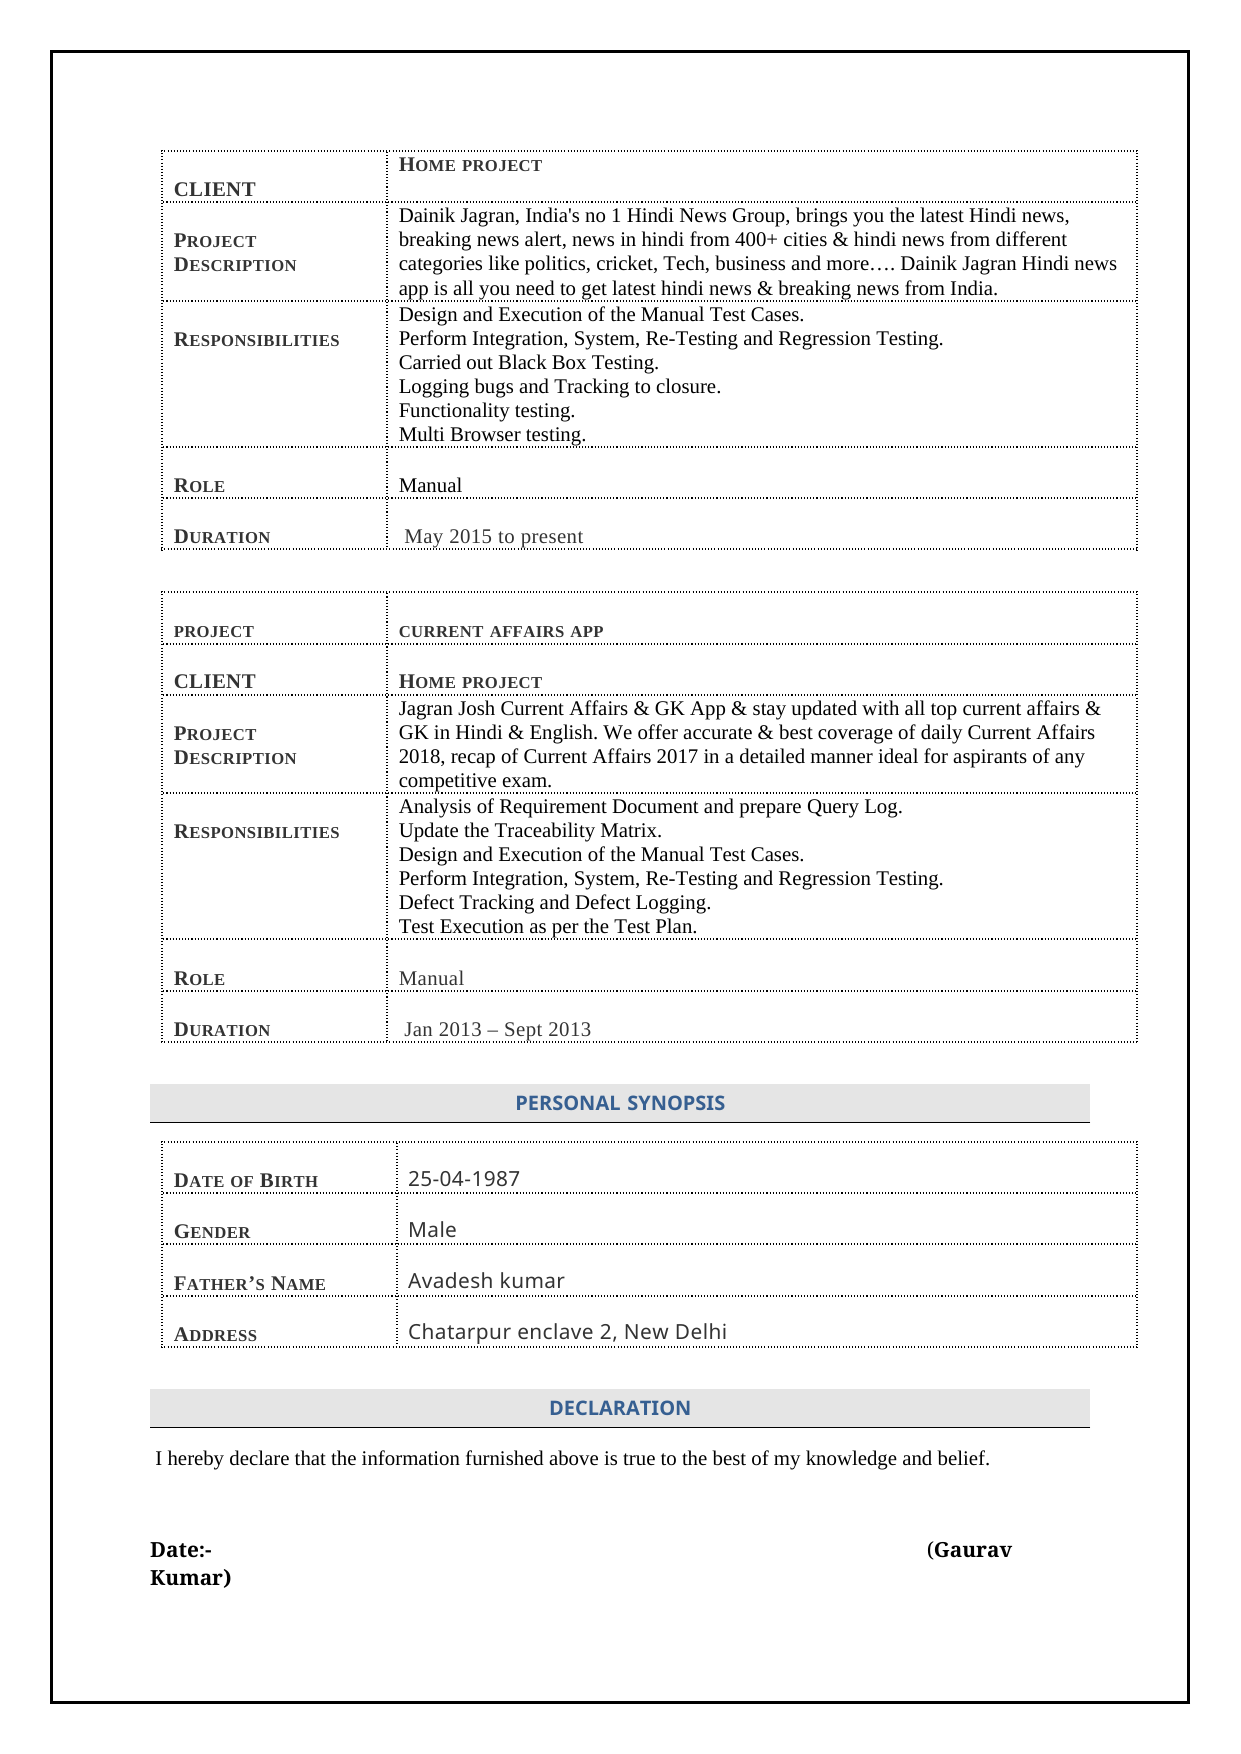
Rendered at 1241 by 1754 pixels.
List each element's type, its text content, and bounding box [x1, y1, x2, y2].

table_cell Dainik Jagran, India's no 1 Hindi News Group, brings you the latest Hindi news, breaking news alert, news in hindi from 400+ cities & hindi news from different categories like politics, cricket, Tech, business and more…. Dainik Jagran Hindi news app is all you need to get latest hindi news & breaking news from India. [387, 201, 1137, 299]
table_cell Male [397, 1192, 1137, 1243]
table_cell Address [162, 1295, 397, 1346]
table_cell Avadesh kumar [397, 1243, 1137, 1294]
table_cell Duration [162, 497, 387, 548]
table_cell Father’s Name [162, 1243, 397, 1294]
text personal synopsis [150, 1084, 1090, 1122]
table_cell Chatarpur enclave 2, New Delhi [397, 1295, 1137, 1346]
text Date:- (Gaurav Kumar) [150, 1535, 1090, 1592]
table_cell Manual [387, 938, 1137, 989]
table_cell May 2015 to present [387, 497, 1137, 548]
table_cell Home project [387, 643, 1137, 693]
table_cell Analysis of Requirement Document and prepare Query Log. Update the Traceability Matrix. Design and Execution of the Manual Test Cases. Perform Integration, System, Re-Testing and Regression Testing. Defect Tracking and Defect Logging. Test Execution as per the Test Plan. [387, 792, 1137, 938]
table_cell Jagran Josh Current Affairs & GK App & stay updated with all top current affairs & GK in Hindi & English. We offer accurate & best coverage of daily Current Affairs 2018, recap of Current Affairs 2017 in a detailed manner ideal for aspirants of any competitive exam. [387, 694, 1137, 792]
table_cell Project Description [162, 201, 387, 299]
table_cell Home project [387, 150, 1137, 201]
table_cell Responsibilities [162, 792, 387, 938]
table_cell Role [162, 938, 387, 989]
table_header 25-04-1987 [397, 1141, 1137, 1192]
table_cell Project Description [162, 694, 387, 792]
table_header Date of Birth [162, 1141, 397, 1192]
text I hereby declare that the information furnished above is true to the best of my knowledge and belief. [150, 1446, 1090, 1470]
table_header project [162, 591, 387, 642]
table_cell Duration [162, 990, 387, 1041]
table_cell Responsibilities [162, 300, 387, 446]
table_cell CLIENT [162, 150, 387, 201]
table_cell Role [162, 446, 387, 497]
table_cell Manual [387, 446, 1137, 497]
table_cell CLIENT [162, 643, 387, 693]
table_cell Gender [162, 1192, 397, 1243]
table_cell Design and Execution of the Manual Test Cases. Perform Integration, System, Re-Testing and Regression Testing. Carried out Black Box Testing. Logging bugs and Tracking to closure. Functionality testing. Multi Browser testing. [387, 300, 1137, 446]
table_cell Jan 2013 – Sept 2013 [387, 990, 1137, 1041]
text declaration [150, 1389, 1090, 1427]
table_header current affairs app [387, 591, 1137, 642]
